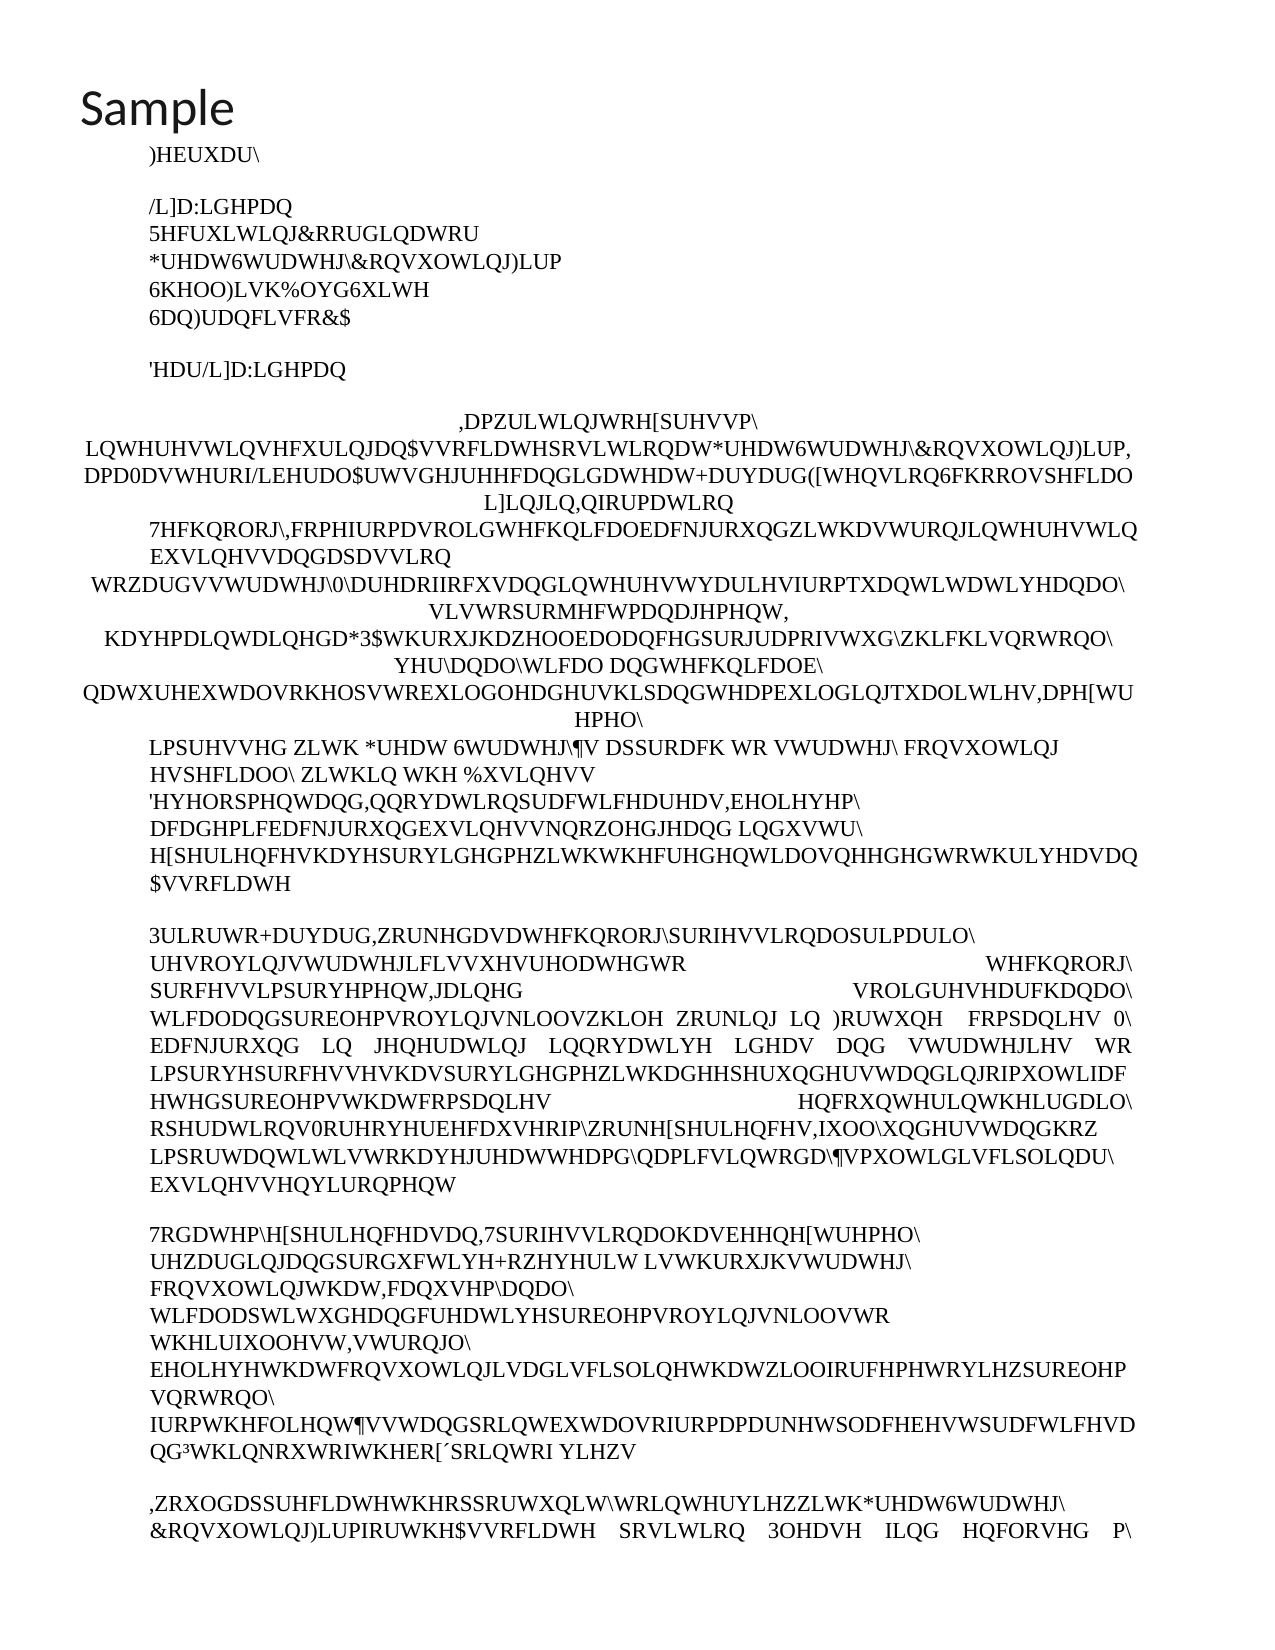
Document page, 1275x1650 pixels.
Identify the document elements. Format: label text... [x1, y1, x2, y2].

text 3ULRUWR+DUYDUG,ZRUNHGDVDWHFKQRORJ\SURIHVVLRQDOSULPDULO\UHVROYLQJVWUDWHJLFLVVXHVUHODWHGWR WHFKQRORJ\SURFHVVLPSURYHPHQW,JDLQHG VROLGUHVHDUFKDQDO\WLFDODQGSUREOHPVROYLQJVNLOOVZKLOH ZRUNLQJ LQ )RUWXQH FRPSDQLHV 0\ EDFNJURXQG LQ JHQHUDWLQJ LQQRYDWLYH LGHDV DQG VWUDWHJLHV WR LPSURYHSURFHVVHVKDVSURYLGHGPHZLWKDGHHSHUXQGHUVWDQGLQJRIPXOWLIDFHWHGSUREOHPVWKDWFRPSDQLHV HQFRXQWHULQWKHLUGDLO\RSHUDWLRQV0RUHRYHUEHFDXVHRIP\ZRUNH[SHULHQFHV,IXOO\XQGHUVWDQGKRZ LPSRUWDQWLWLVWRKDYHJUHDWWHDPG\QDPLFVLQWRGD\¶VPXOWLGLVFLSOLQDU\EXVLQHVVHQYLURQPHQW [148, 922, 1132, 1197]
text *UHDW6WUDWHJ\&RQVXOWLQJ)LUP [148, 248, 1140, 274]
text 5HFUXLWLQJ&RRUGLQDWRU [148, 221, 1140, 247]
text /L]D:LGHPDQ [148, 193, 1140, 219]
text 6KHOO)LVK%OYG6XLWH [148, 276, 1140, 302]
text WRZDUGVVWUDWHJ\0\DUHDRIIRFXVDQGLQWHUHVWYDULHVIURPTXDQWLWDWLYHDQDO\VLVWRSURMHFWPDQDJHPHQW, KDYHPDLQWDLQHGD*3$WKURXJKDZHOOEDODQFHGSURJUDPRIVWXG\ZKLFKLVQRWRQO\YHU\DQDO\WLFDO DQGWHFKQLFDOE\QDWXUHEXWDOVRKHOSVWREXLOGOHDGHUVKLSDQGWHDPEXLOGLQJTXDOLWLHV,DPH[WUHPHO\ [76, 571, 1140, 733]
text 6DQ)UDQFLVFR&$ [148, 304, 1140, 330]
text 7RGDWHP\H[SHULHQFHDVDQ,7SURIHVVLRQDOKDVEHHQH[WUHPHO\UHZDUGLQJDQGSURGXFWLYH+RZHYHULW LVWKURXJKVWUDWHJ\FRQVXOWLQJWKDW,FDQXVHP\DQDO\WLFDODSWLWXGHDQGFUHDWLYHSUREOHPVROYLQJVNLOOVWR WKHLUIXOOHVW,VWURQJO\EHOLHYHWKDWFRQVXOWLQJLVDGLVFLSOLQHWKDWZLOOIRUFHPHWRYLHZSUREOHPVQRWRQO\ IURPWKHFOLHQW¶VVWDQGSRLQWEXWDOVRIURPDPDUNHWSODFHEHVWSUDFWLFHVDQG³WKLQNRXWRIWKHER[´SRLQWRI YLHZV [148, 1221, 1140, 1464]
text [148, 1490, 1132, 1544]
text 'HDU/L]D:LGHPDQ [148, 356, 1140, 382]
text LPSUHVVHG ZLWK *UHDW 6WUDWHJ\¶V DSSURDFK WR VWUDWHJ\ FRQVXOWLQJ HVSHFLDOO\ ZLWKLQ WKH %XVLQHVV [148, 734, 1140, 787]
text ,DPZULWLQJWRH[SUHVVP\LQWHUHVWLQVHFXULQJDQ$VVRFLDWHSRVLWLRQDW*UHDW6WUDWHJ\&RQVXOWLQJ)LUP, DPD0DVWHURI/LEHUDO$UWVGHJUHHFDQGLGDWHDW+DUYDUG([WHQVLRQ6FKRROVSHFLDOL]LQJLQ,QIRUPDWLRQ [76, 408, 1140, 516]
text )HEUXDU\ [148, 141, 1140, 167]
text 'HYHORSPHQWDQG,QQRYDWLRQSUDFWLFHDUHDV,EHOLHYHP\DFDGHPLFEDFNJURXQGEXVLQHVVNQRZOHGJHDQG LQGXVWU\H[SHULHQFHVKDYHSURYLGHGPHZLWKWKHFUHGHQWLDOVQHHGHGWRWKULYHDVDQ$VVRFLDWH [148, 788, 1140, 896]
text 7HFKQRORJ\,FRPHIURPDVROLGWHFKQLFDOEDFNJURXQGZLWKDVWURQJLQWHUHVWLQEXVLQHVVDQGDSDVVLRQ [148, 516, 1140, 570]
